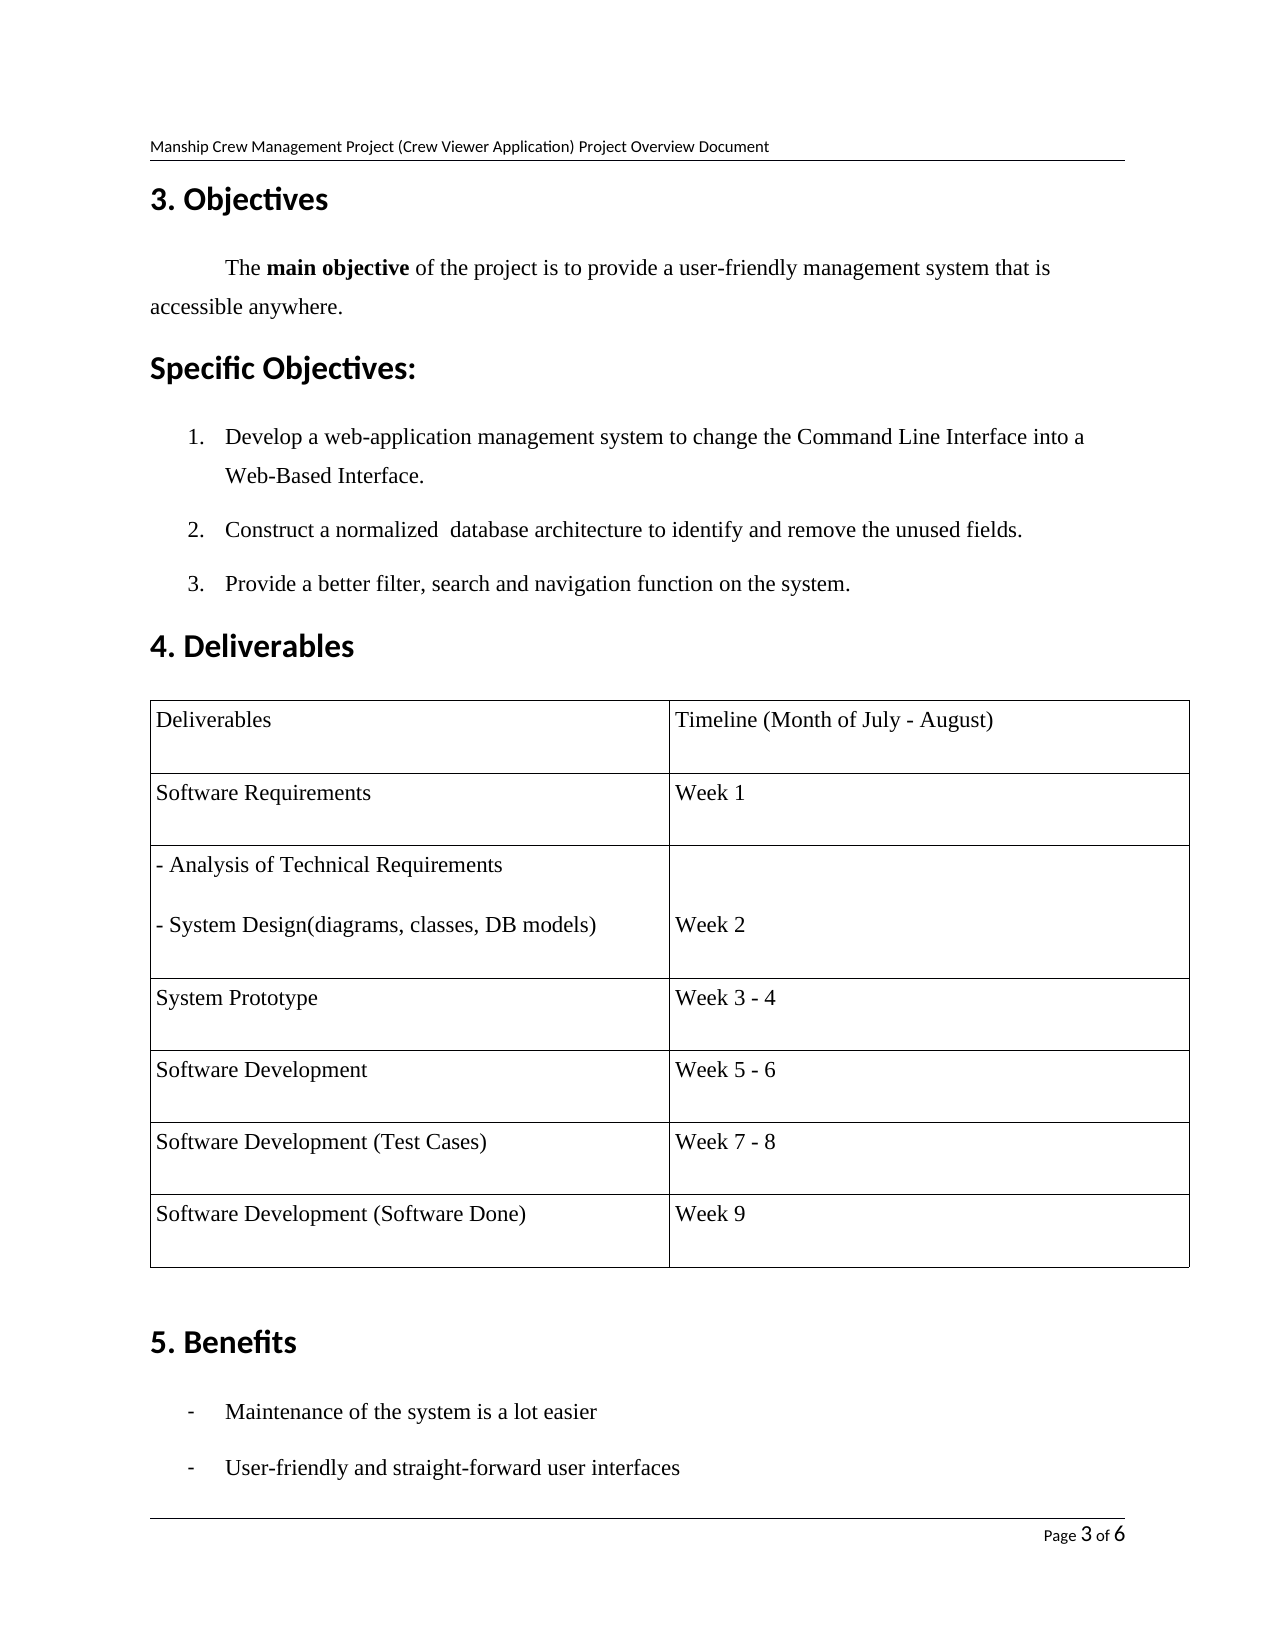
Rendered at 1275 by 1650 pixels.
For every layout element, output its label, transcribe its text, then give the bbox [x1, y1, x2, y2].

table_header Deliverables [151, 701, 669, 772]
table_cell Week 7 - 8 [670, 1123, 1189, 1194]
text Specific Objectives: [150, 347, 1125, 388]
list Maintenance of the system is a lot easier [187, 1397, 1125, 1425]
table_cell Software Development (Test Cases) [151, 1123, 669, 1194]
table_cell Week 3 - 4 [670, 979, 1189, 1050]
text 4. Deliverables [150, 624, 1125, 665]
table_cell - Analysis of Technical Requirements - System Design(diagrams, classes, DB models) [151, 846, 669, 977]
text 5. Benefits [150, 1321, 1125, 1362]
table_cell Week 9 [670, 1195, 1189, 1267]
text The main objective of the project is to provide a user-friendly management system that is accessible anywhere. [150, 254, 1125, 319]
list Construct a normalized database architecture to identify and remove the unused fields. [187, 516, 1125, 543]
table_cell Software Requirements [151, 774, 669, 845]
table_cell System Prototype [151, 979, 669, 1050]
table_cell Week 1 [670, 774, 1189, 845]
list Develop a web-application management system to change the Command Line Interface into a Web-Based Interface. [187, 423, 1125, 489]
table_cell Software Development [151, 1051, 669, 1122]
text 3. Objectives [150, 178, 1125, 219]
list Provide a better filter, search and navigation function on the system. [187, 571, 1125, 597]
table_header Timeline (Month of July - August) [670, 701, 1189, 772]
list User-friendly and straight-forward user interfaces [187, 1453, 1125, 1481]
table_cell Software Development (Software Done) [151, 1195, 669, 1267]
table_cell Week 5 - 6 [670, 1051, 1189, 1122]
table_cell Week 2 [670, 846, 1189, 977]
